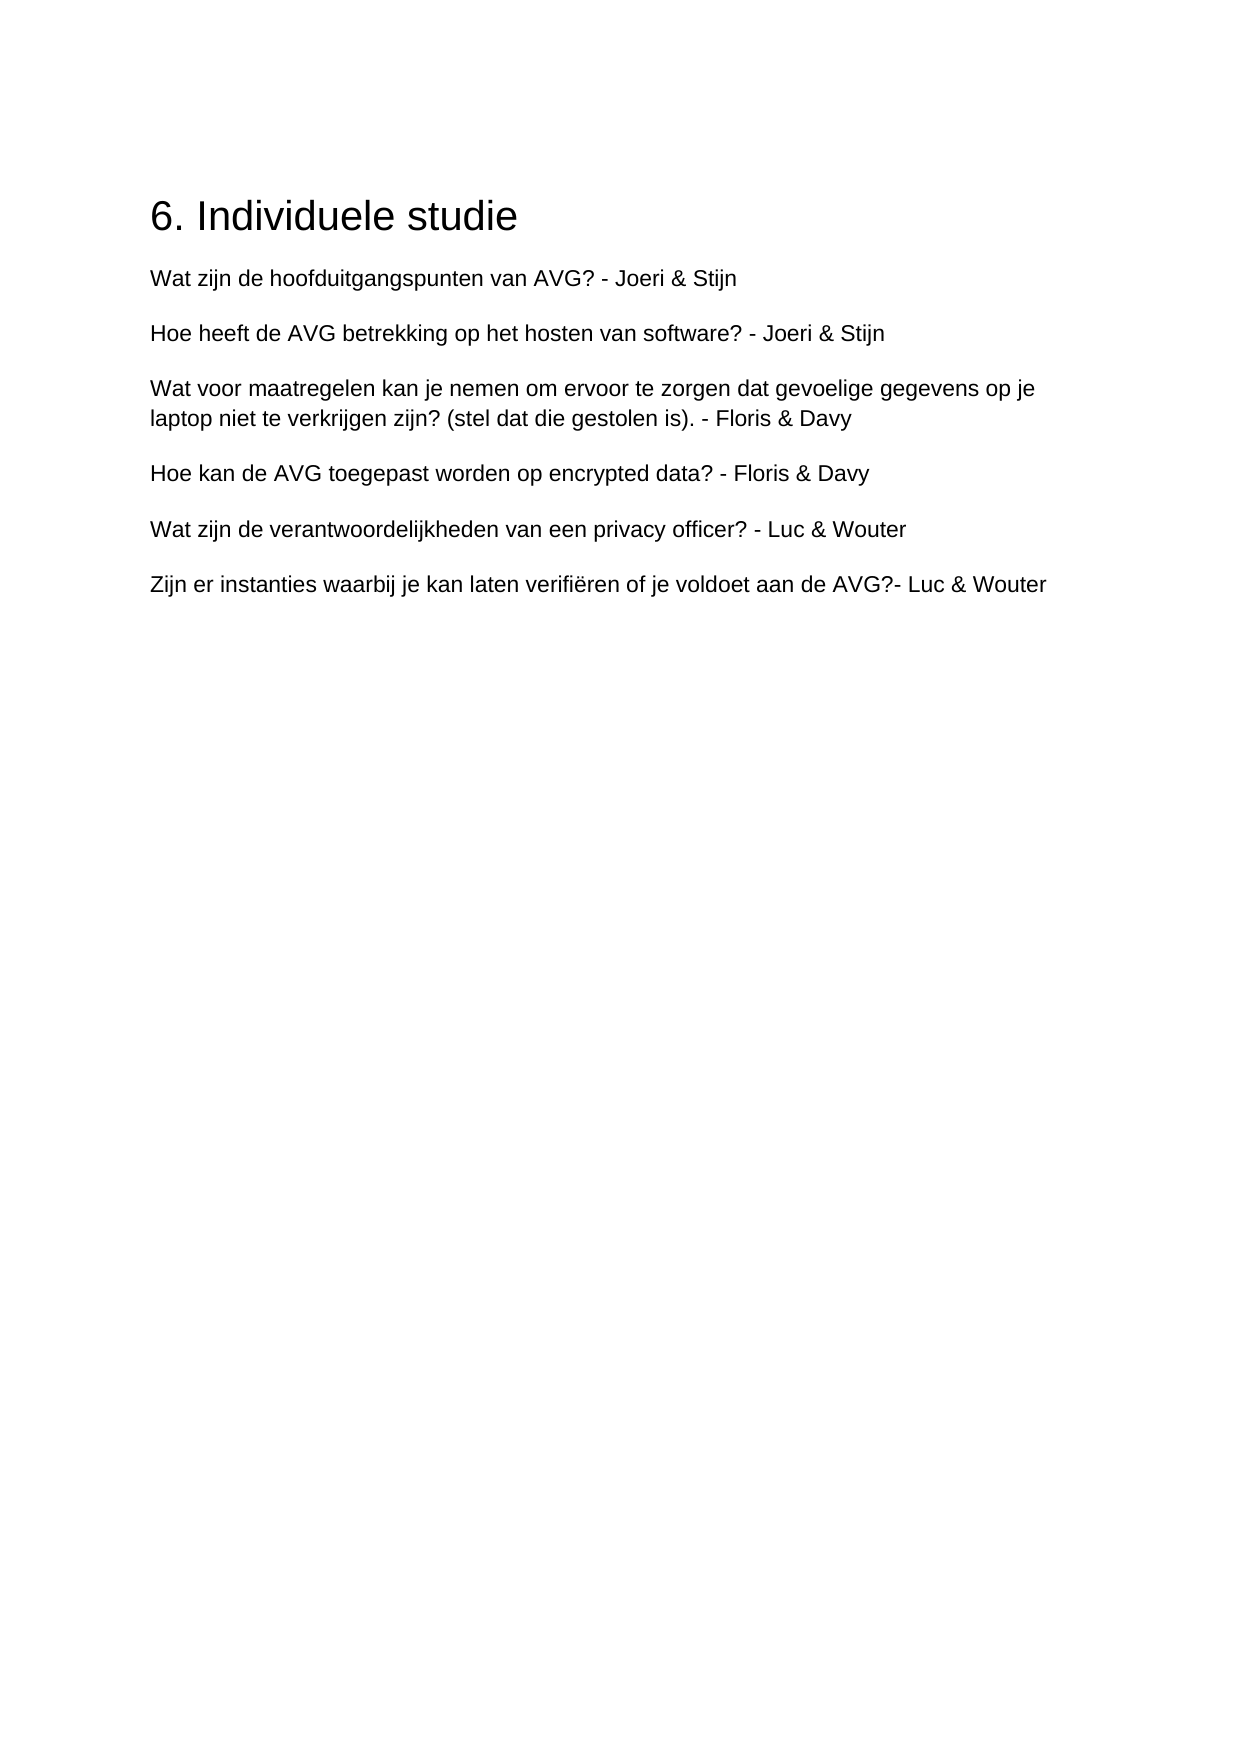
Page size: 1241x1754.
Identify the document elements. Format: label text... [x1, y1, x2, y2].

text Zijn er instanties waarbij je kan laten verifiëren of je voldoet aan de AVG?- Luc & Wouter [150, 571, 1090, 597]
text Hoe kan de AVG toegepast worden op encrypted data? - Floris & Davy [150, 460, 1090, 487]
text Wat zijn de verantwoordelijkheden van een privacy officer? - Luc & Wouter [150, 516, 1090, 542]
text Wat voor maatregelen kan je nemen om ervoor te zorgen dat gevoelige gegevens op je laptop niet te verkrijgen zijn? (stel dat die gestolen is). - Floris & Davy [150, 375, 1090, 432]
text Hoe heeft de AVG betrekking op het hosten van software? - Joeri & Stijn [150, 320, 1090, 346]
subtitle 6. Individuele studie [150, 192, 1090, 239]
text Wat zijn de hoofduitgangspunten van AVG? - Joeri & Stijn [150, 264, 1090, 291]
